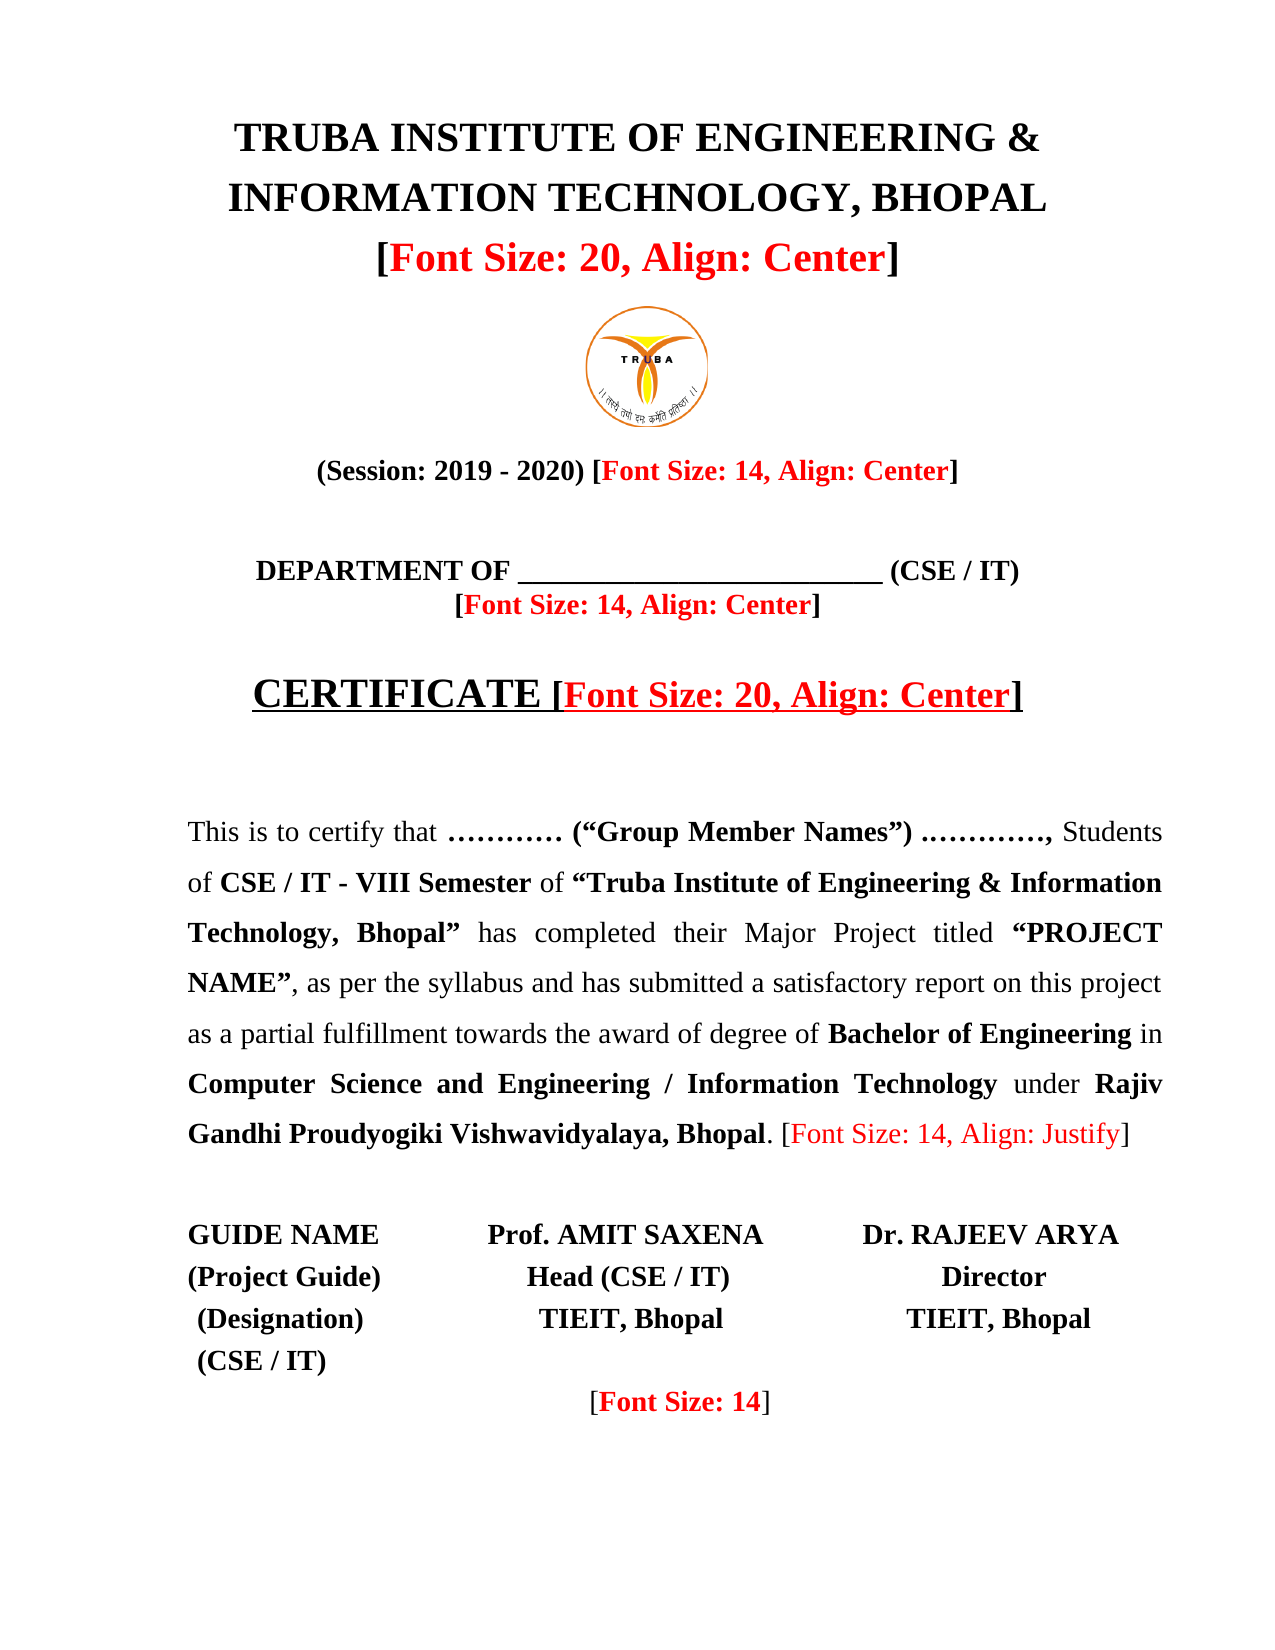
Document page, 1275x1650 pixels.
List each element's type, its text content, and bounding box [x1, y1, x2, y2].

text (CSE / IT) [197, 1343, 1162, 1376]
text CERTIFICATE [Font Size: 20, Align: Center] [112, 668, 1162, 716]
text This is to certify that ………… (“Group Member Names”) .…………, Students of CSE / IT - VIII Semester of “Truba Institute of Engineering & Information Technology, Bhopal” has completed their Major Project titled “PROJECT NAME”, as per the syllabus and has submitted a satisfactory report on this project as a partial fulfillment towards the award of degree of Bachelor of Engineering in Computer Science and Engineering / Information Technology under Rajiv Gandhi Proudyogiki Vishwavidyalaya, Bhopal. [Font Size: 14, Align: Justify] [187, 814, 1162, 1150]
text [Font Size: 14] [197, 1384, 1162, 1418]
text (Session: 2019 - 2020) [Font Size: 14, Align: Center] [112, 453, 1162, 486]
text (Project Guide) Head (CSE / IT) Director [187, 1259, 1162, 1292]
text GUIDE NAME Prof. AMIT SAXENA Dr. RAJEEV ARYA [187, 1217, 1162, 1251]
text [Font Size: 14, Align: Center] [112, 587, 1162, 620]
text DEPARTMENT OF _________________________ (CSE / IT) [112, 553, 1162, 587]
picture [585, 306, 708, 426]
text (Designation) TIEIT, Bhopal TIEIT, Bhopal [197, 1301, 1162, 1334]
text [Font Size: 20, Align: Center] [112, 232, 1162, 280]
text TRUBA INSTITUTE OF ENGINEERING & INFORMATION TECHNOLOGY, BHOPAL [112, 112, 1162, 220]
